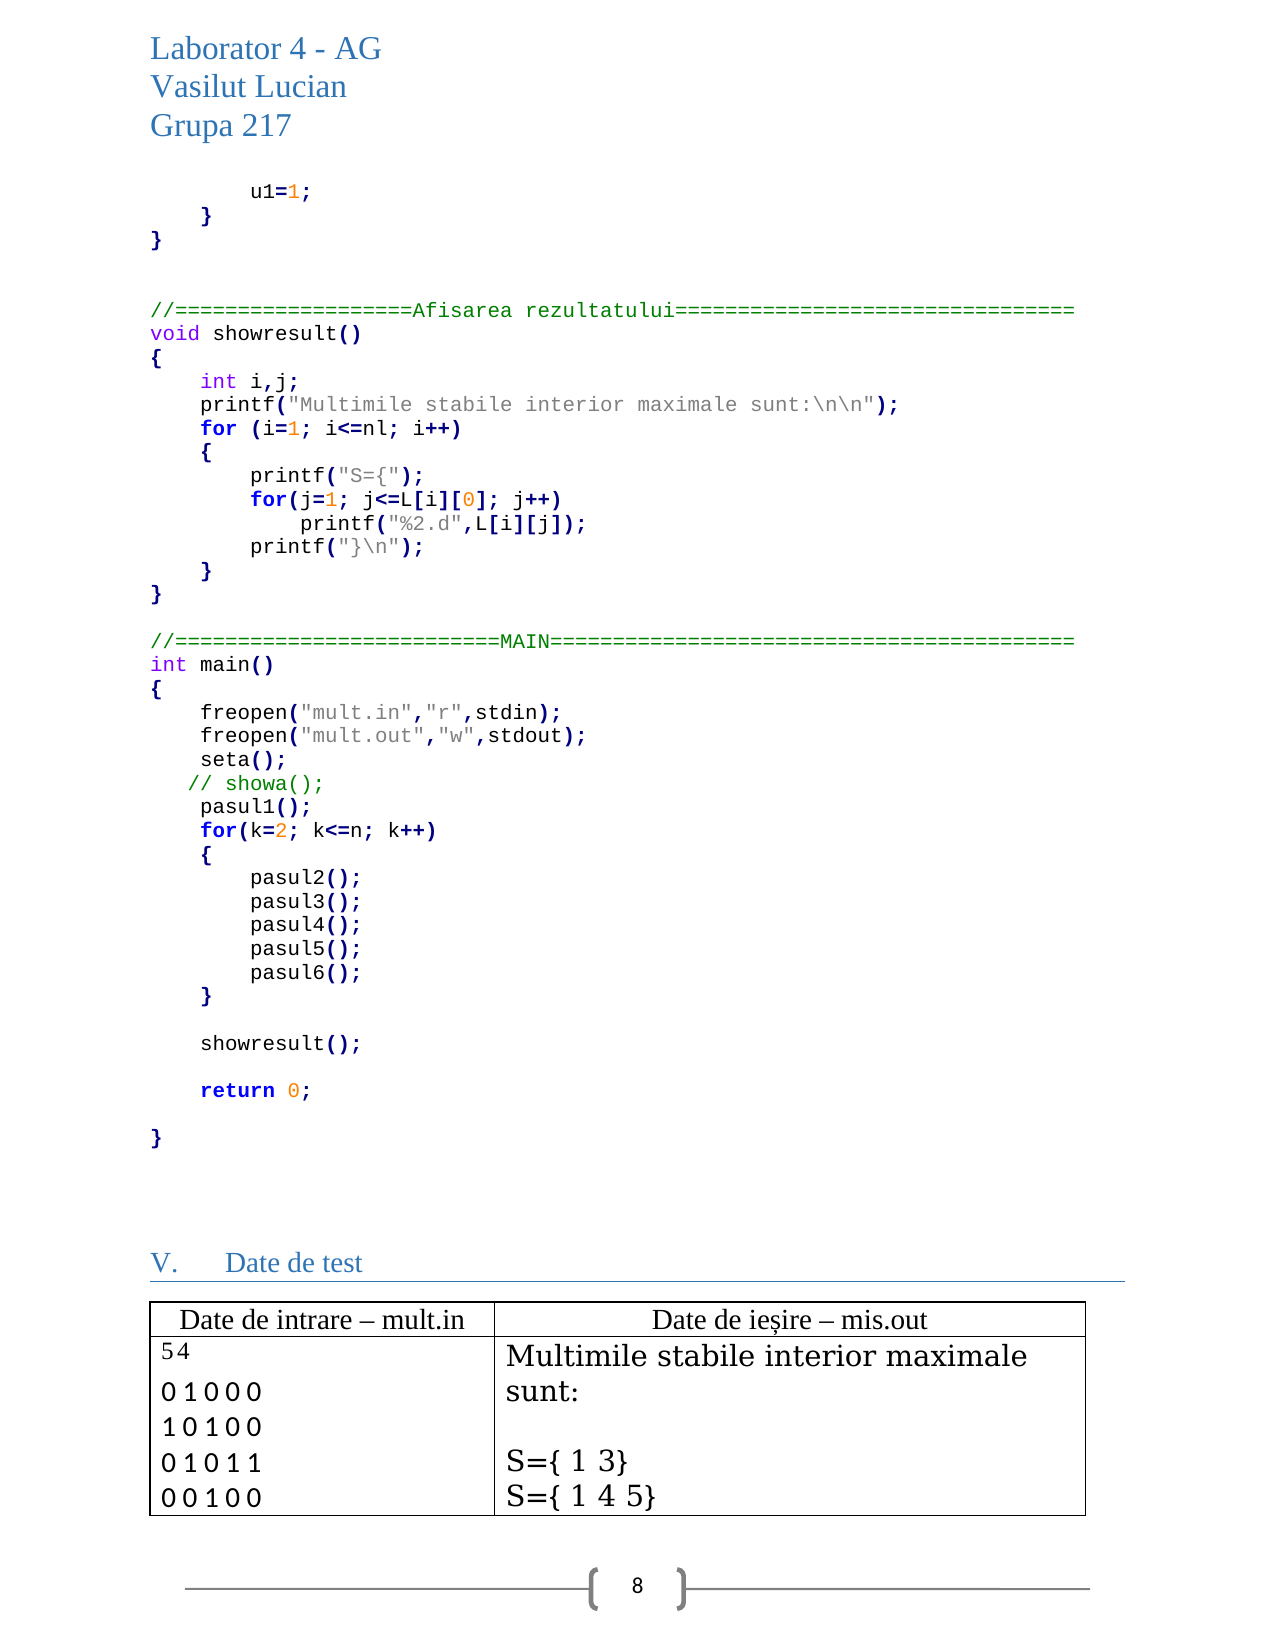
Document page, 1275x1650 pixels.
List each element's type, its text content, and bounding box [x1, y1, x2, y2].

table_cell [495, 1337, 1085, 1515]
text printf("S={"); [150, 465, 1125, 489]
text pasul4(); [150, 914, 1125, 938]
table_header Date de ieșire – mis.out [495, 1303, 1085, 1336]
text { [150, 442, 1125, 465]
text int i,j; [150, 371, 1125, 394]
text pasul6(); [150, 962, 1125, 985]
text { [150, 678, 1125, 702]
text u1=1; [150, 181, 1125, 205]
text pasul5(); [150, 938, 1125, 962]
text seta(); [150, 749, 1125, 773]
text { [150, 347, 1125, 371]
text freopen("mult.out","w",stdout); [150, 725, 1125, 749]
text } [150, 560, 1125, 583]
text { [150, 843, 1125, 867]
text } [150, 205, 1125, 229]
text printf("%2.d",L[i][j]); [150, 512, 1125, 536]
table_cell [151, 1337, 494, 1515]
text for(k=2; k<=n; k++) [150, 820, 1125, 843]
text pasul1(); [150, 796, 1125, 820]
text pasul2(); [150, 867, 1125, 891]
text } [150, 229, 1125, 252]
text showresult(); [150, 1033, 1125, 1056]
text } [150, 1127, 1125, 1151]
text Date de test [150, 1246, 1125, 1281]
text printf("}\n"); [150, 536, 1125, 560]
text //==========================MAIN========================================== [150, 631, 1125, 654]
text //===================Afisarea rezultatului================================ [150, 300, 1125, 323]
text } [150, 985, 1125, 1009]
text int main() [150, 654, 1125, 678]
text pasul3(); [150, 891, 1125, 914]
text // showa(); [150, 773, 1125, 796]
table_header Date de intrare – mult.in [151, 1303, 494, 1336]
text } [150, 583, 1125, 607]
text return 0; [150, 1080, 1125, 1104]
text freopen("mult.in","r",stdin); [150, 702, 1125, 725]
text printf("Multimile stabile interior maximale sunt:\n\n"); [150, 394, 1125, 418]
text for (i=1; i<=nl; i++) [150, 418, 1125, 442]
text for(j=1; j<=L[i][0]; j++) [150, 489, 1125, 512]
text void showresult() [150, 323, 1125, 347]
